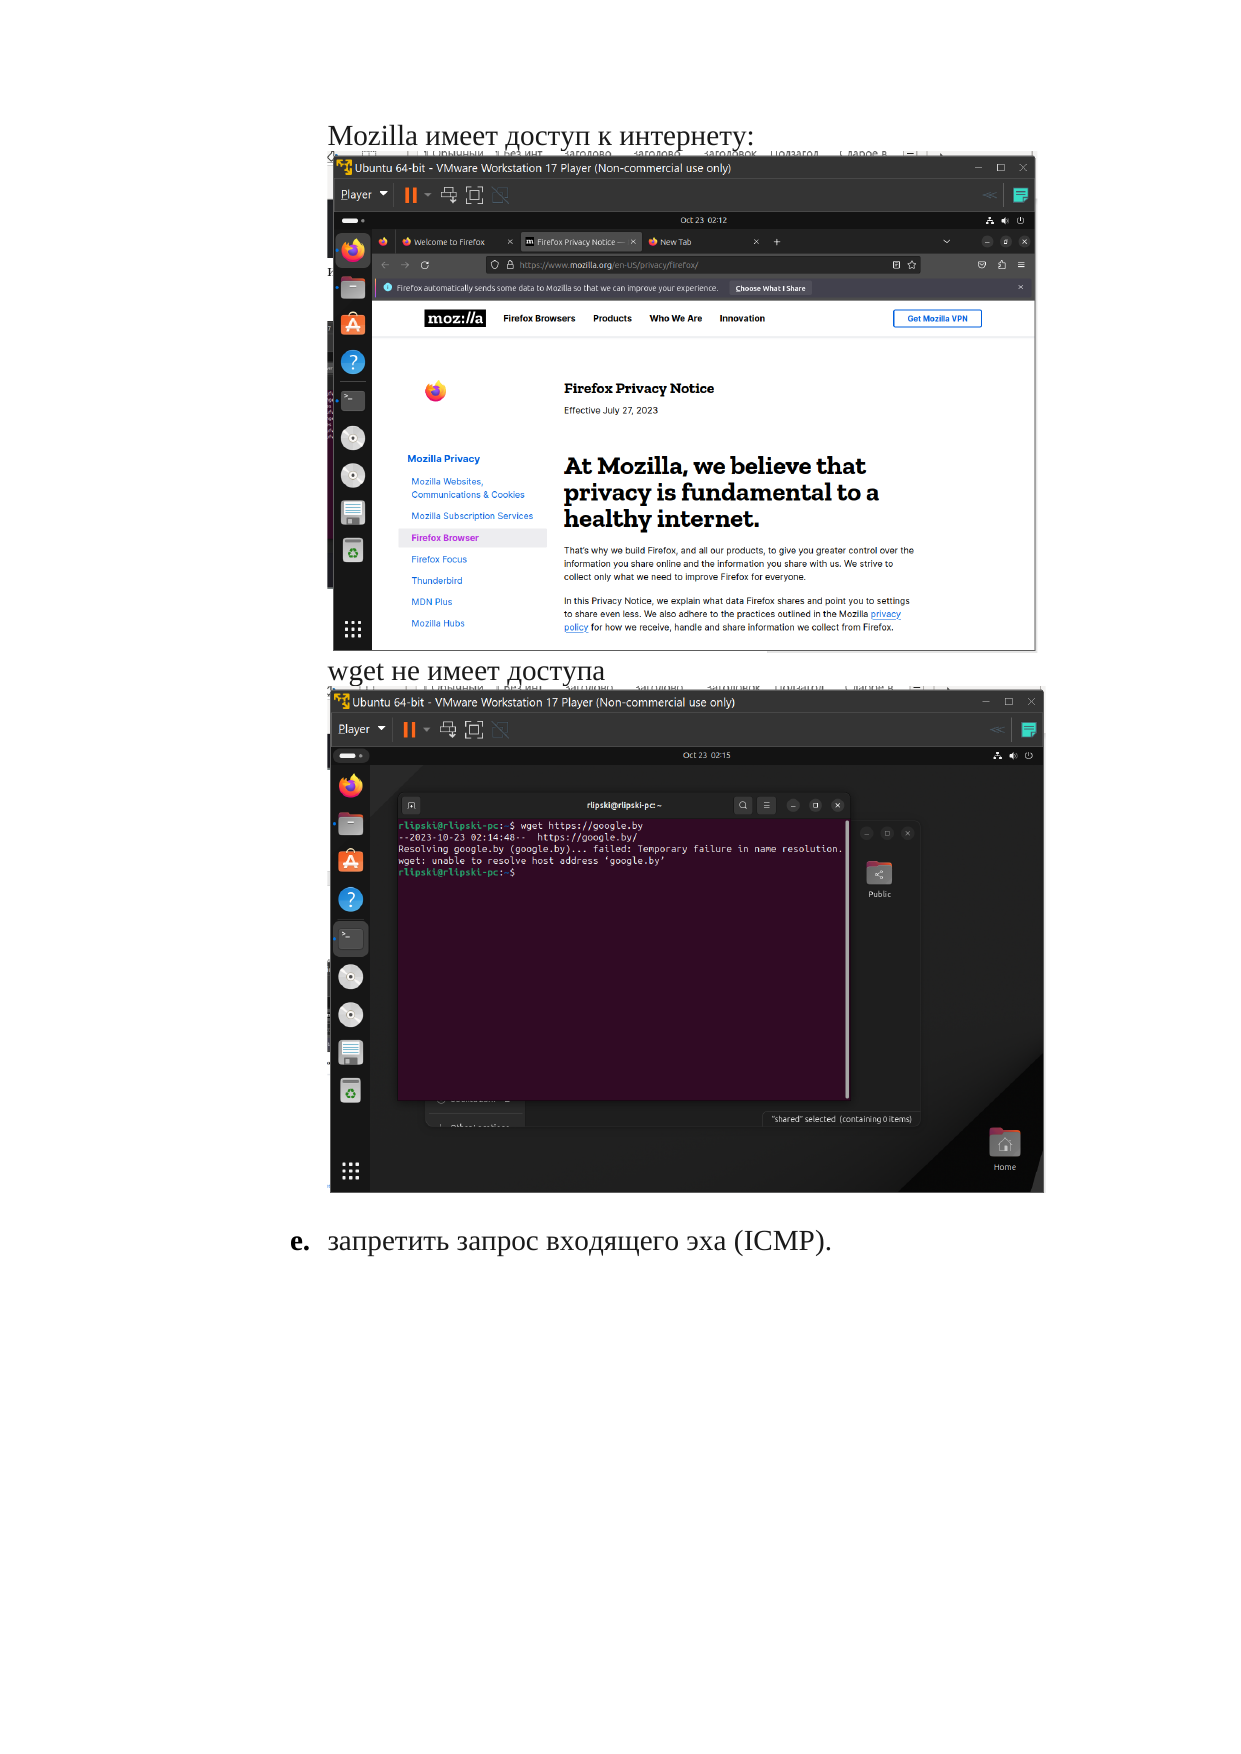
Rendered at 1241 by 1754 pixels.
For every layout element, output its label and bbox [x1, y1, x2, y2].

list [290, 118, 1152, 1223]
picture [327, 151, 1038, 653]
list [290, 1223, 1152, 1290]
picture [327, 686, 1046, 1193]
